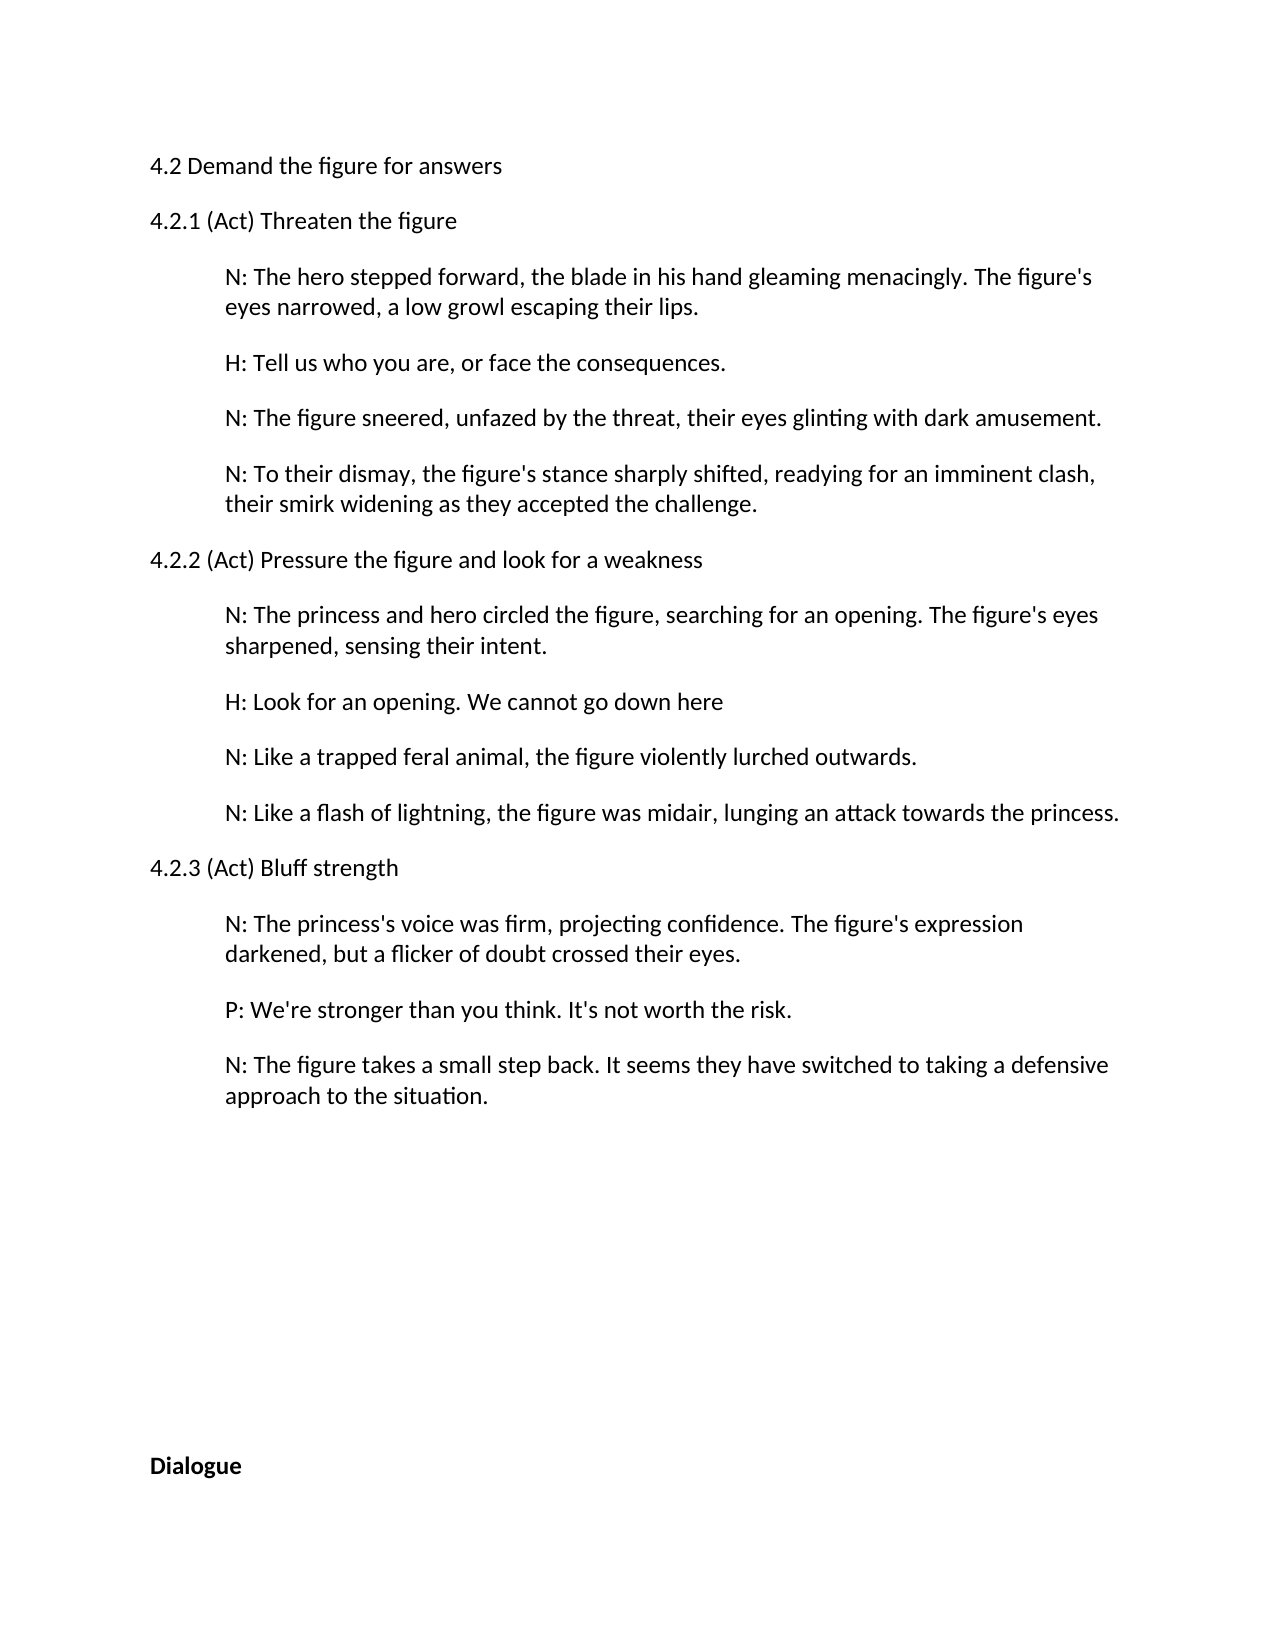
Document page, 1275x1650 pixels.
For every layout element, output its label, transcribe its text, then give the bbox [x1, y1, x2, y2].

text Dialogue [150, 1450, 1125, 1481]
text P: We're stronger than you think. It's not worth the risk. [225, 994, 1125, 1024]
text N: The figure sneered, unfazed by the threat, their eyes glinting with dark amusement. [225, 403, 1125, 433]
text N: Like a flash of lightning, the figure was midair, lunging an attack towards the princess. [225, 797, 1125, 827]
text 4.2.3 (Act) Bluff strength [150, 852, 1125, 883]
text 4.2 Demand the figure for answers [150, 150, 1125, 181]
text N: The figure takes a small step back. It seems they have switched to taking a defensive approach to the situation. [225, 1049, 1125, 1110]
text N: Like a trapped feral animal, the figure violently lurched outwards. [225, 741, 1125, 772]
text H: Tell us who you are, or face the consequences. [225, 347, 1125, 378]
text N: The princess's voice was firm, projecting confidence. The figure's expression darkened, but a flicker of doubt crossed their eyes. [225, 908, 1125, 969]
text 4.2.2 (Act) Pressure the figure and look for a weakness [150, 544, 1125, 575]
text N: The hero stepped forward, the blade in his hand gleaming menacingly. The figure's eyes narrowed, a low growl escaping their lips. [225, 261, 1125, 322]
text N: The princess and hero circled the figure, searching for an opening. The figure's eyes sharpened, sensing their intent. [225, 600, 1125, 661]
text N: To their dismay, the figure's stance sharply shifted, readying for an imminent clash, their smirk widening as they accepted the challenge. [225, 458, 1125, 519]
text H: Look for an opening. We cannot go down here [225, 686, 1125, 716]
text 4.2.1 (Act) Threaten the figure [150, 206, 1125, 236]
